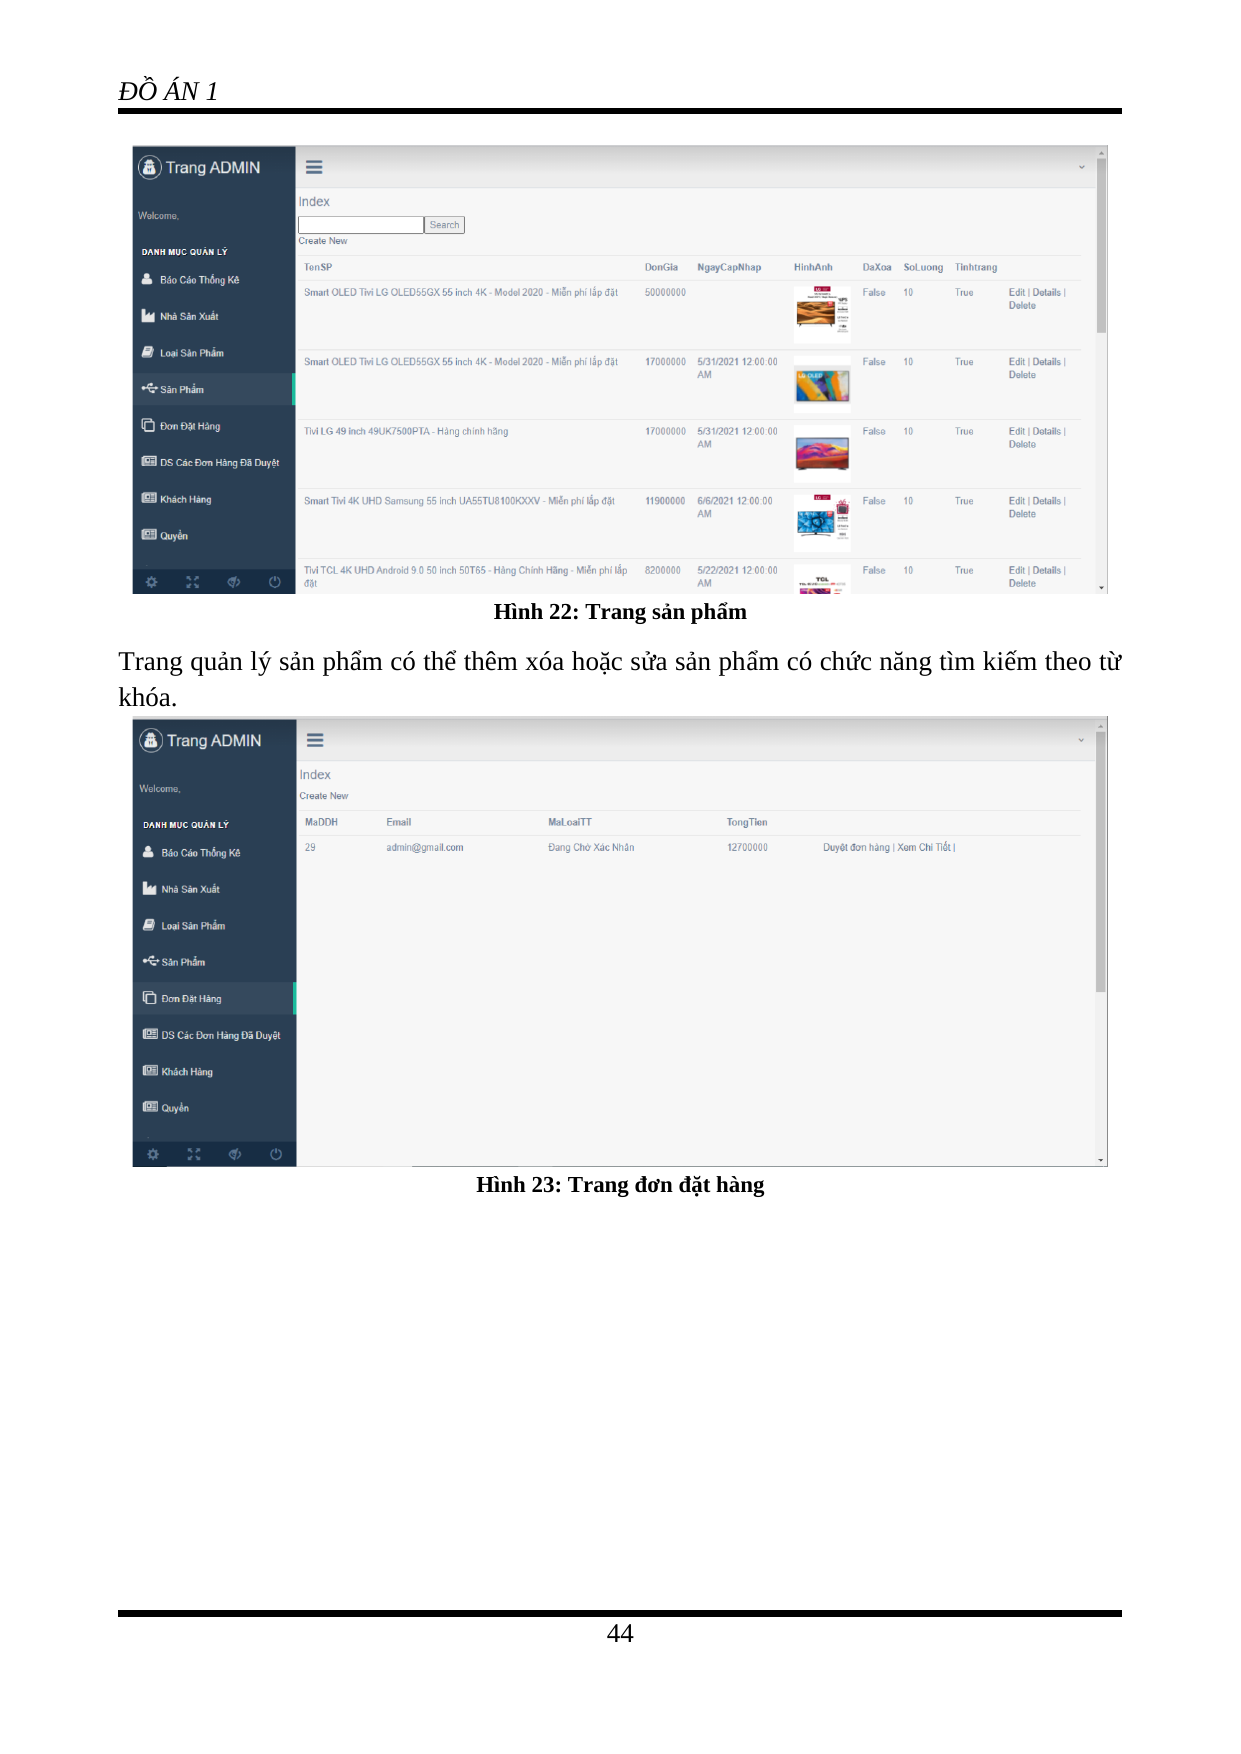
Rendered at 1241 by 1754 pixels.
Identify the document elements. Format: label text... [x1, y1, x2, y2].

picture [132, 716, 1108, 1167]
picture [132, 145, 1108, 594]
text Trang quản lý sản phẩm có thể thêm xóa hoặc sửa sản phẩm có chức năng tìm kiếm theo từ khóa. [118, 676, 1122, 712]
